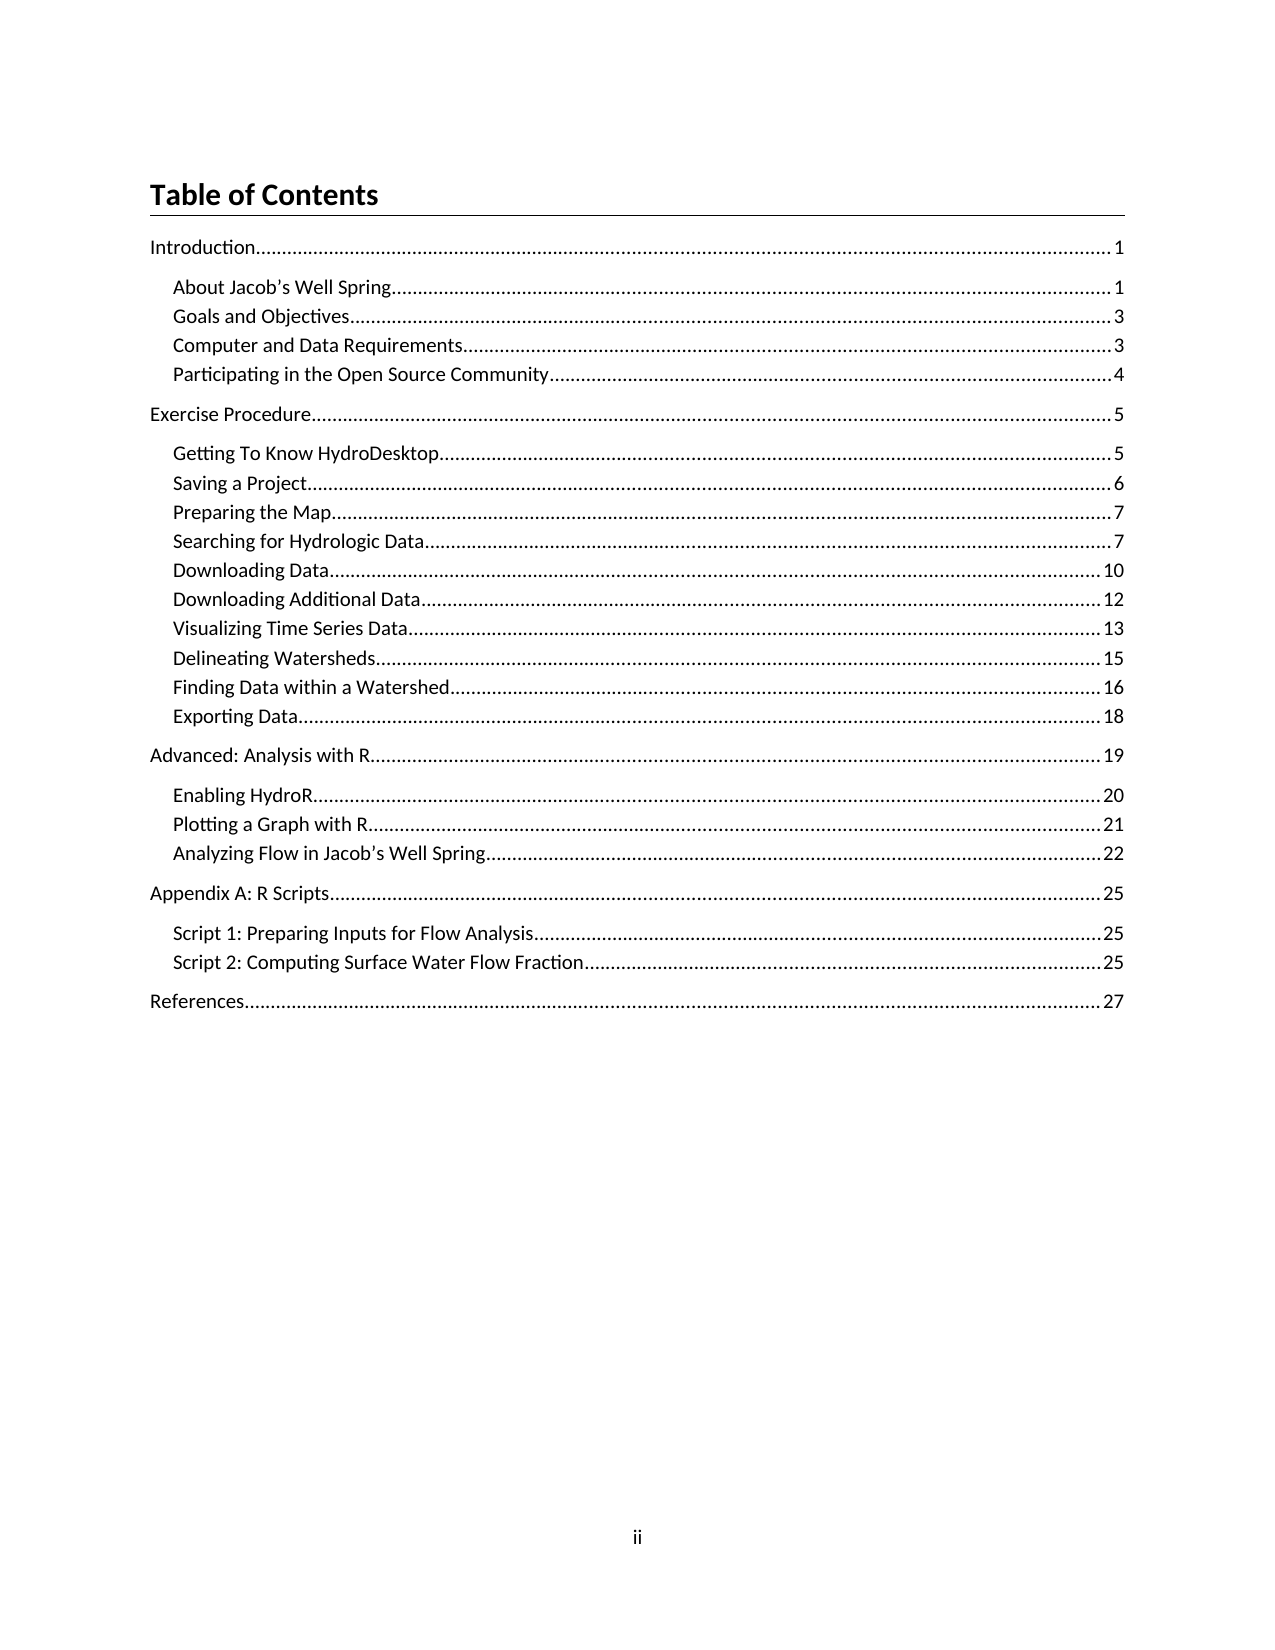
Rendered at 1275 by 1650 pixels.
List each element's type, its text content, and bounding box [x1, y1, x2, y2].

text Finding Data within a Watershed 16 [173, 674, 1125, 699]
text Exercise Procedure 5 [150, 401, 1125, 426]
text Plotting a Graph with R 21 [173, 811, 1125, 837]
text Downloading Additional Data 12 [173, 586, 1125, 612]
text Appendix A: R Scripts 25 [150, 880, 1125, 906]
text About Jacob’s Well Spring 1 [173, 274, 1125, 299]
subtitle Table of Contents [150, 175, 1125, 215]
text Advanced: Analysis with R 19 [150, 743, 1125, 768]
text Introduction 1 [150, 234, 1125, 260]
text Getting To Know HydroDesktop 5 [173, 441, 1125, 466]
text Script 1: Preparing Inputs for Flow Analysis 25 [173, 920, 1125, 945]
text Script 2: Computing Surface Water Flow Fraction 25 [173, 949, 1125, 974]
text Downloading Data 10 [173, 557, 1125, 583]
text Saving a Project 6 [173, 470, 1125, 495]
text Computer and Data Requirements 3 [173, 332, 1125, 358]
text Delineating Watersheds 15 [173, 645, 1125, 670]
text Preparing the Map 7 [173, 499, 1125, 524]
text Enabling HydroR 20 [173, 782, 1125, 808]
text Participating in the Open Source Community 4 [173, 361, 1125, 387]
text Analyzing Flow in Jacob’s Well Spring 22 [173, 841, 1125, 866]
text Searching for Hydrologic Data 7 [173, 528, 1125, 553]
text Exporting Data 18 [173, 703, 1125, 728]
text Visualizing Time Series Data 13 [173, 616, 1125, 641]
text Goals and Objectives 3 [173, 303, 1125, 328]
text References 27 [150, 988, 1125, 1014]
